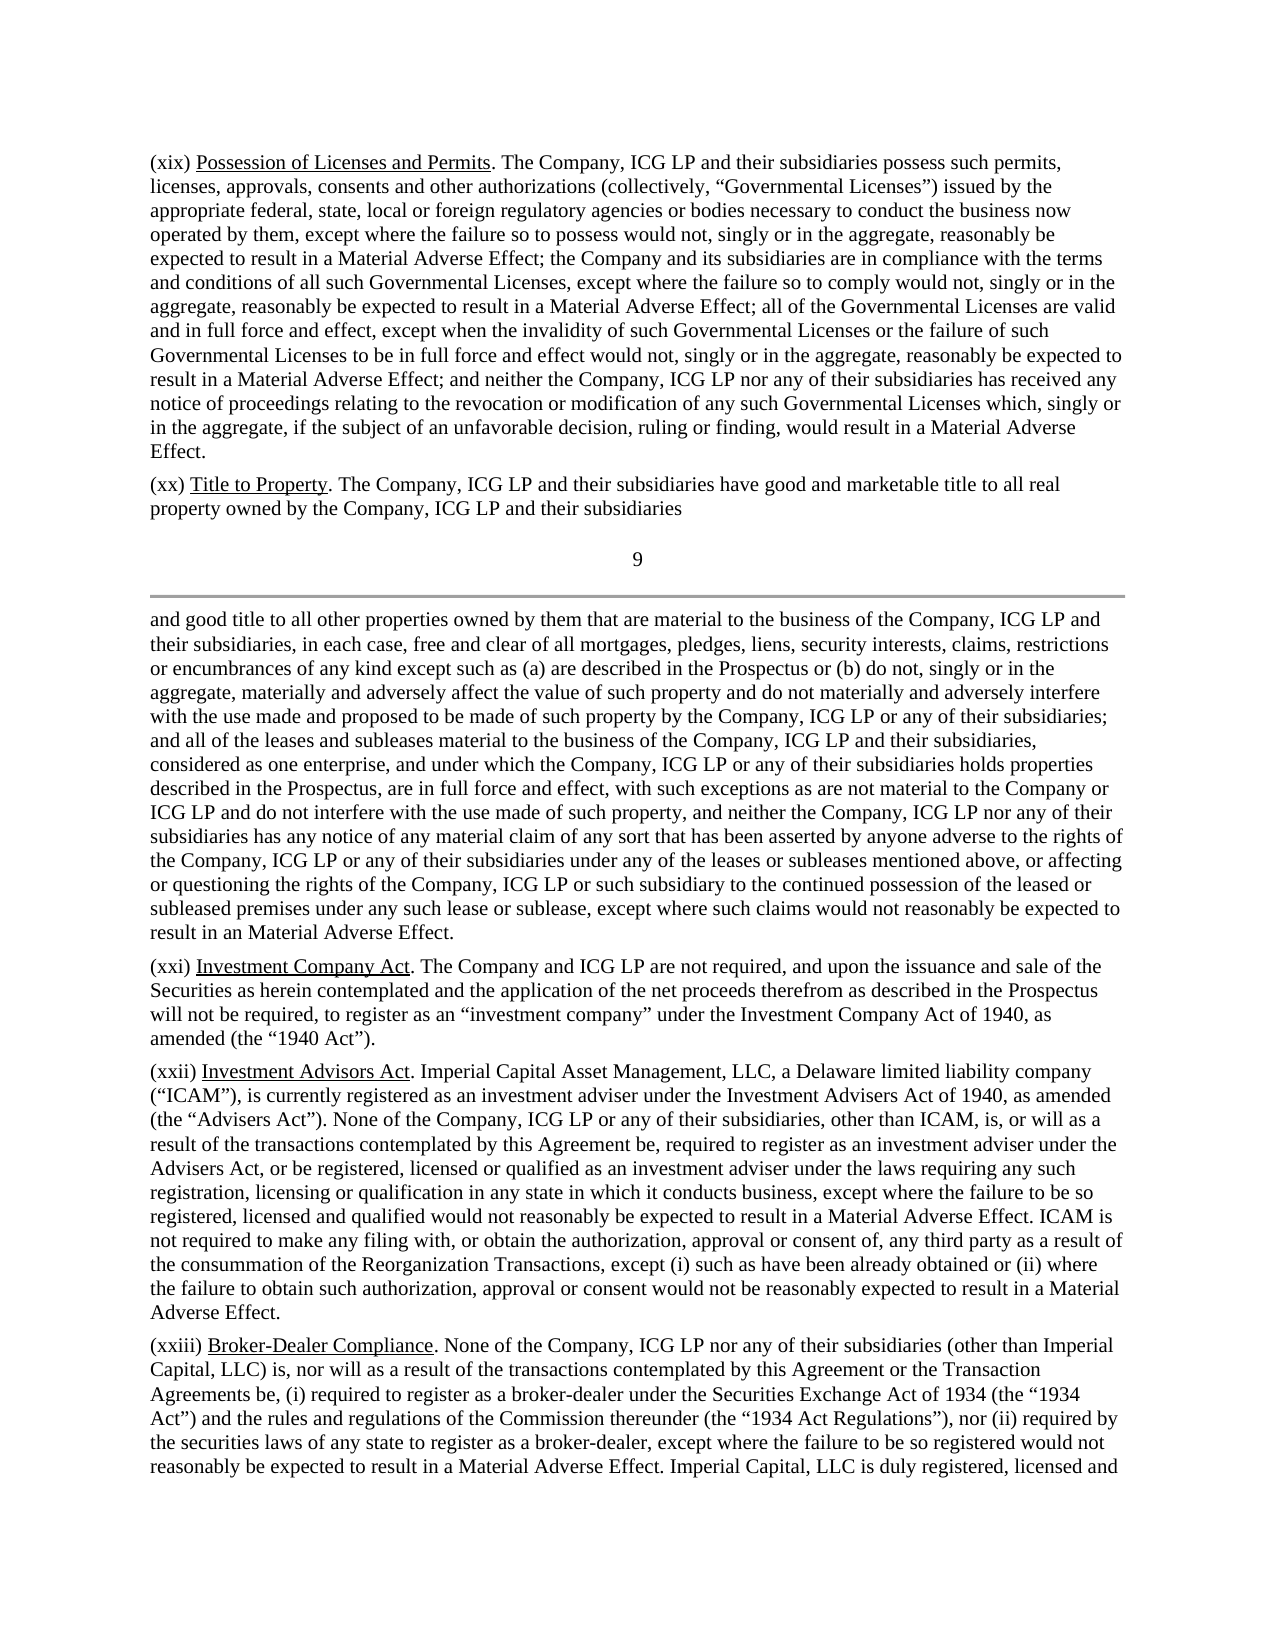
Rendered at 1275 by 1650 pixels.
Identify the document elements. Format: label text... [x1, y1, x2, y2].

text (xxi) Investment Company Act. The Company and ICG LP are not required, and upon the issuance and sale of the Securities as herein contemplated and the application of the net proceeds therefrom as described in the Prospectus will not be required, to register as an “investment company” under the Investment Company Act of 1940, as amended (the “1940 Act”). [150, 954, 1125, 1050]
text (xx) Title to Property. The Company, ICG LP and their subsidiaries have good and marketable title to all real property owned by the Company, ICG LP and their subsidiaries [150, 472, 1125, 520]
text and good title to all other properties owned by them that are material to the business of the Company, ICG LP and their subsidiaries, in each case, free and clear of all mortgages, pledges, liens, security interests, claims, restrictions or encumbrances of any kind except such as (a) are described in the Prospectus or (b) do not, singly or in the aggregate, materially and adversely affect the value of such property and do not materially and adversely interfere with the use made and proposed to be made of such property by the Company, ICG LP or any of their subsidiaries; and all of the leases and subleases material to the business of the Company, ICG LP and their subsidiaries, considered as one enterprise, and under which the Company, ICG LP or any of their subsidiaries holds properties described in the Prospectus, are in full force and effect, with such exceptions as are not material to the Company or ICG LP and do not interfere with the use made of such property, and neither the Company, ICG LP nor any of their subsidiaries has any notice of any material claim of any sort that has been asserted by anyone adverse to the rights of the Company, ICG LP or any of their subsidiaries under any of the leases or subleases mentioned above, or affecting or questioning the rights of the Company, ICG LP or such subsidiary to the continued possession of the leased or subleased premises under any such lease or sublease, except where such claims would not reasonably be expected to result in an Material Adverse Effect. [150, 598, 1125, 944]
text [150, 1333, 1125, 1478]
text 9 [150, 547, 1125, 571]
text (xix) Possession of Licenses and Permits. The Company, ICG LP and their subsidiaries possess such permits, licenses, approvals, consents and other authorizations (collectively, “Governmental Licenses”) issued by the appropriate federal, state, local or foreign regulatory agencies or bodies necessary to conduct the business now operated by them, except where the failure so to possess would not, singly or in the aggregate, reasonably be expected to result in a Material Adverse Effect; the Company and its subsidiaries are in compliance with the terms and conditions of all such Governmental Licenses, except where the failure so to comply would not, singly or in the aggregate, reasonably be expected to result in a Material Adverse Effect; all of the Governmental Licenses are valid and in full force and effect, except when the invalidity of such Governmental Licenses or the failure of such Governmental Licenses to be in full force and effect would not, singly or in the aggregate, reasonably be expected to result in a Material Adverse Effect; and neither the Company, ICG LP nor any of their subsidiaries has received any notice of proceedings relating to the revocation or modification of any such Governmental Licenses which, singly or in the aggregate, if the subject of an unfavorable decision, ruling or finding, would result in a Material Adverse Effect. [150, 150, 1125, 463]
text (xxii) Investment Advisors Act. Imperial Capital Asset Management, LLC, a Delaware limited liability company (“ICAM”), is currently registered as an investment adviser under the Investment Advisers Act of 1940, as amended (the “Advisers Act”). None of the Company, ICG LP or any of their subsidiaries, other than ICAM, is, or will as a result of the transactions contemplated by this Agreement be, required to register as an investment adviser under the Advisers Act, or be registered, licensed or qualified as an investment adviser under the laws requiring any such registration, licensing or qualification in any state in which it conducts business, except where the failure to be so registered, licensed and qualified would not reasonably be expected to result in a Material Adverse Effect. ICAM is not required to make any filing with, or obtain the authorization, approval or consent of, any third party as a result of the consummation of the Reorganization Transactions, except (i) such as have been already obtained or (ii) where the failure to obtain such authorization, approval or consent would not be reasonably expected to result in a Material Adverse Effect. [150, 1059, 1125, 1324]
